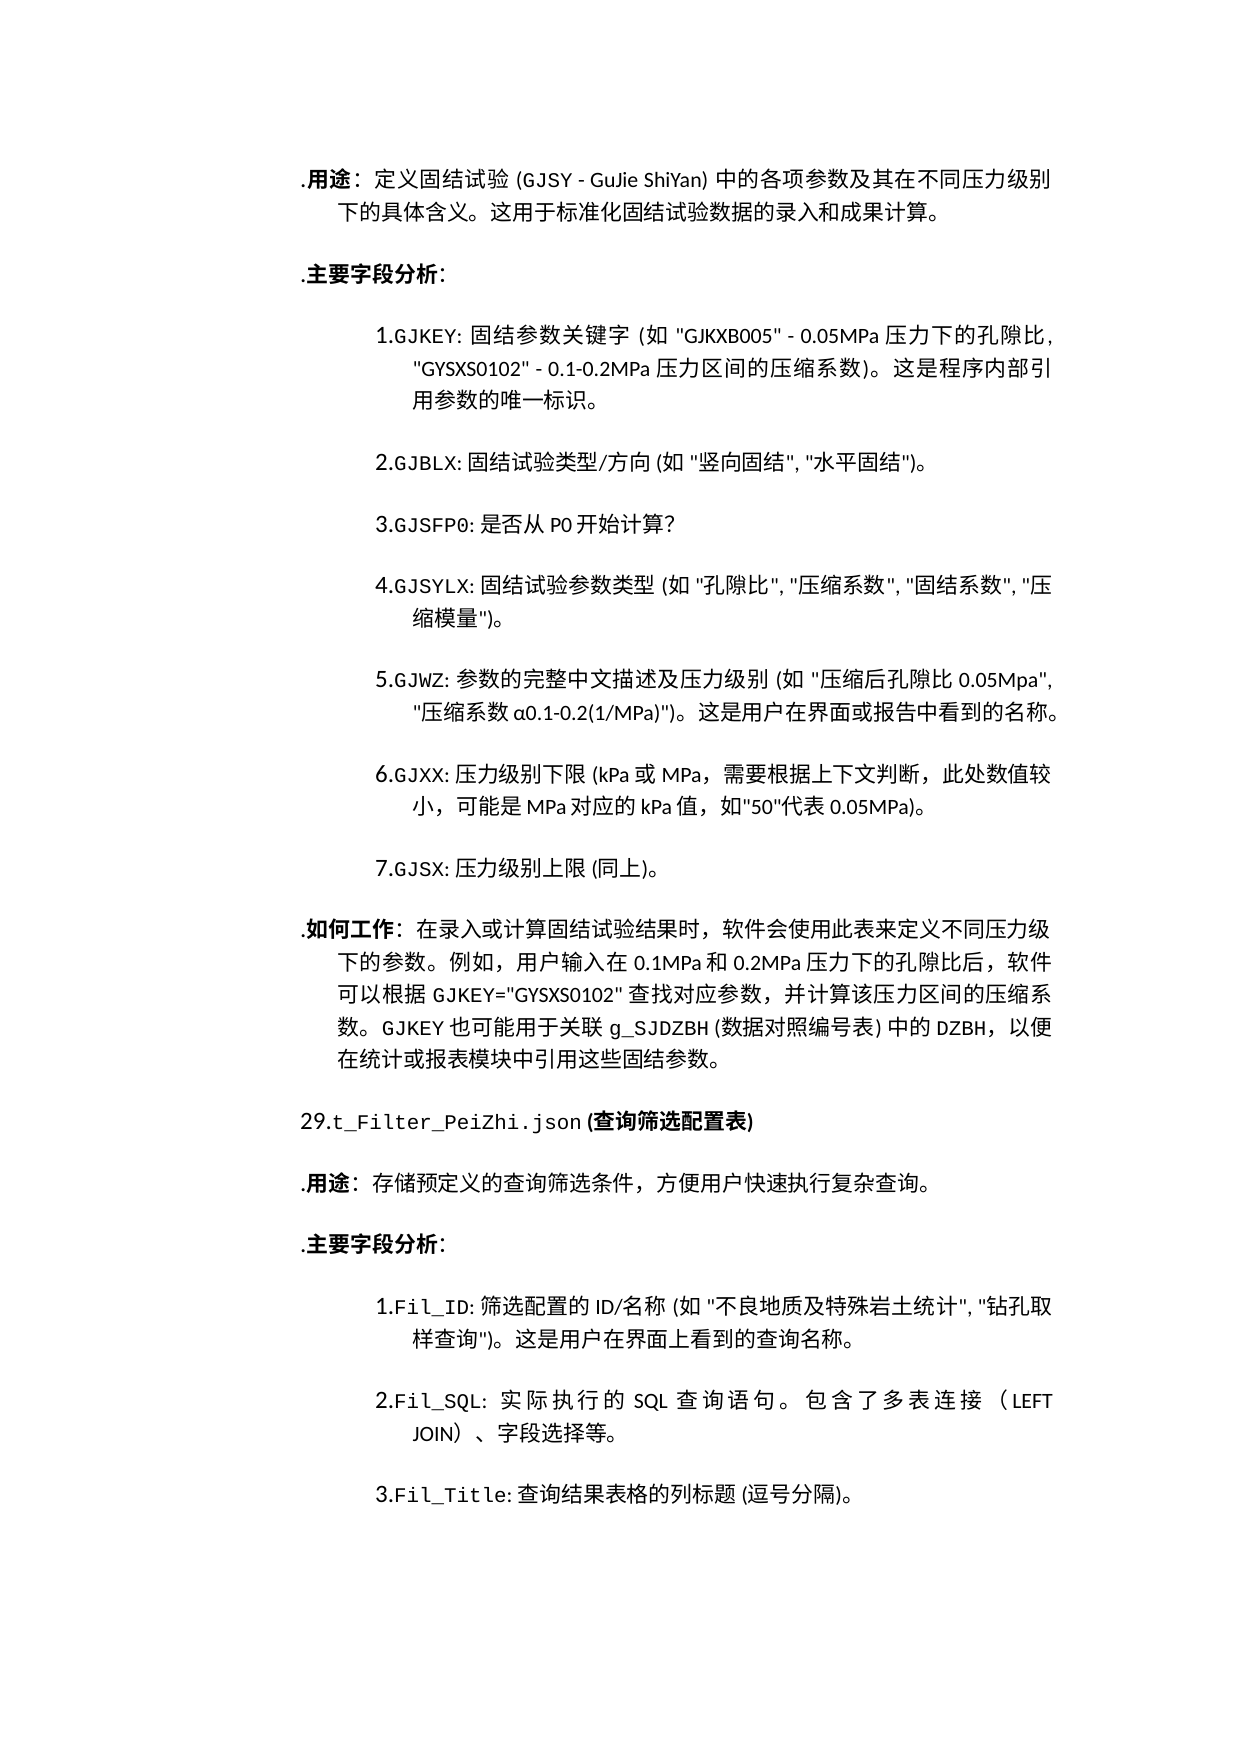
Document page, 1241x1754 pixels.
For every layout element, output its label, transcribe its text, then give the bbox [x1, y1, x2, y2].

list 3.Fil_Title: 查询结果表格的列标题 (逗号分隔)。 [375, 1477, 1053, 1509]
list 4.GJSYLX: 固结试验参数类型 (如 "孔隙比", "压缩系数", "固结系数", "压缩模量")。 [375, 568, 1053, 633]
list 1.GJKEY: 固结参数关键字 (如 "GJKXB005" - 0.05MPa压力下的孔隙比, "GYSXS0102" - 0.1-0.2MPa压力区间的压缩系数)。这是程序内部引用参数的唯一标识。 [375, 318, 1053, 415]
list 3.GJSFP0: 是否从P0开始计算？ [375, 506, 1053, 539]
list .主要字段分析： [300, 1227, 1053, 1259]
list 2.Fil_SQL: 实际执行的SQL查询语句。包含了多表连接（LEFT JOIN）、字段选择等。 [375, 1383, 1053, 1448]
list .主要字段分析： [300, 256, 1053, 289]
list .用途：定义固结试验 (GJSY - GuJie ShiYan) 中的各项参数及其在不同压力级别下的具体含义。这用于标准化固结试验数据的录入和成果计算。 [300, 162, 1053, 227]
list 29.t_Filter_PeiZhi.json (查询筛选配置表) [300, 1104, 1053, 1136]
list 7.GJSX: 压力级别上限 (同上)。 [375, 850, 1053, 883]
list 5.GJWZ: 参数的完整中文描述及压力级别 (如 "压缩后孔隙比0.05Mpa", "压缩系数α0.1-0.2(1/MPa)")。这是用户在界面或报告中看到的名称。 [375, 662, 1053, 727]
list .用途：存储预定义的查询筛选条件，方便用户快速执行复杂查询。 [300, 1165, 1053, 1198]
list 1.Fil_ID: 筛选配置的ID/名称 (如 "不良地质及特殊岩土统计", "钻孔取样查询")。这是用户在界面上看到的查询名称。 [375, 1289, 1053, 1354]
list 2.GJBLX: 固结试验类型/方向 (如 "竖向固结", "水平固结")。 [375, 444, 1053, 477]
list .如何工作：在录入或计算固结试验结果时，软件会使用此表来定义不同压力级下的参数。例如，用户输入在0.1MPa和0.2MPa压力下的孔隙比后，软件可以根据 GJKEY="GYSXS0102" 查找对应参数，并计算该压力区间的压缩系数。GJKEY 也可能用于关联 g_SJDZBH (数据对照编号表) 中的 DZBH，以便在统计或报表模块中引用这些固结参数。 [300, 912, 1053, 1074]
list 6.GJXX: 压力级别下限 (kPa 或 MPa，需要根据上下文判断，此处数值较小，可能是MPa对应的kPa值，如"50"代表0.05MPa)。 [375, 756, 1053, 821]
